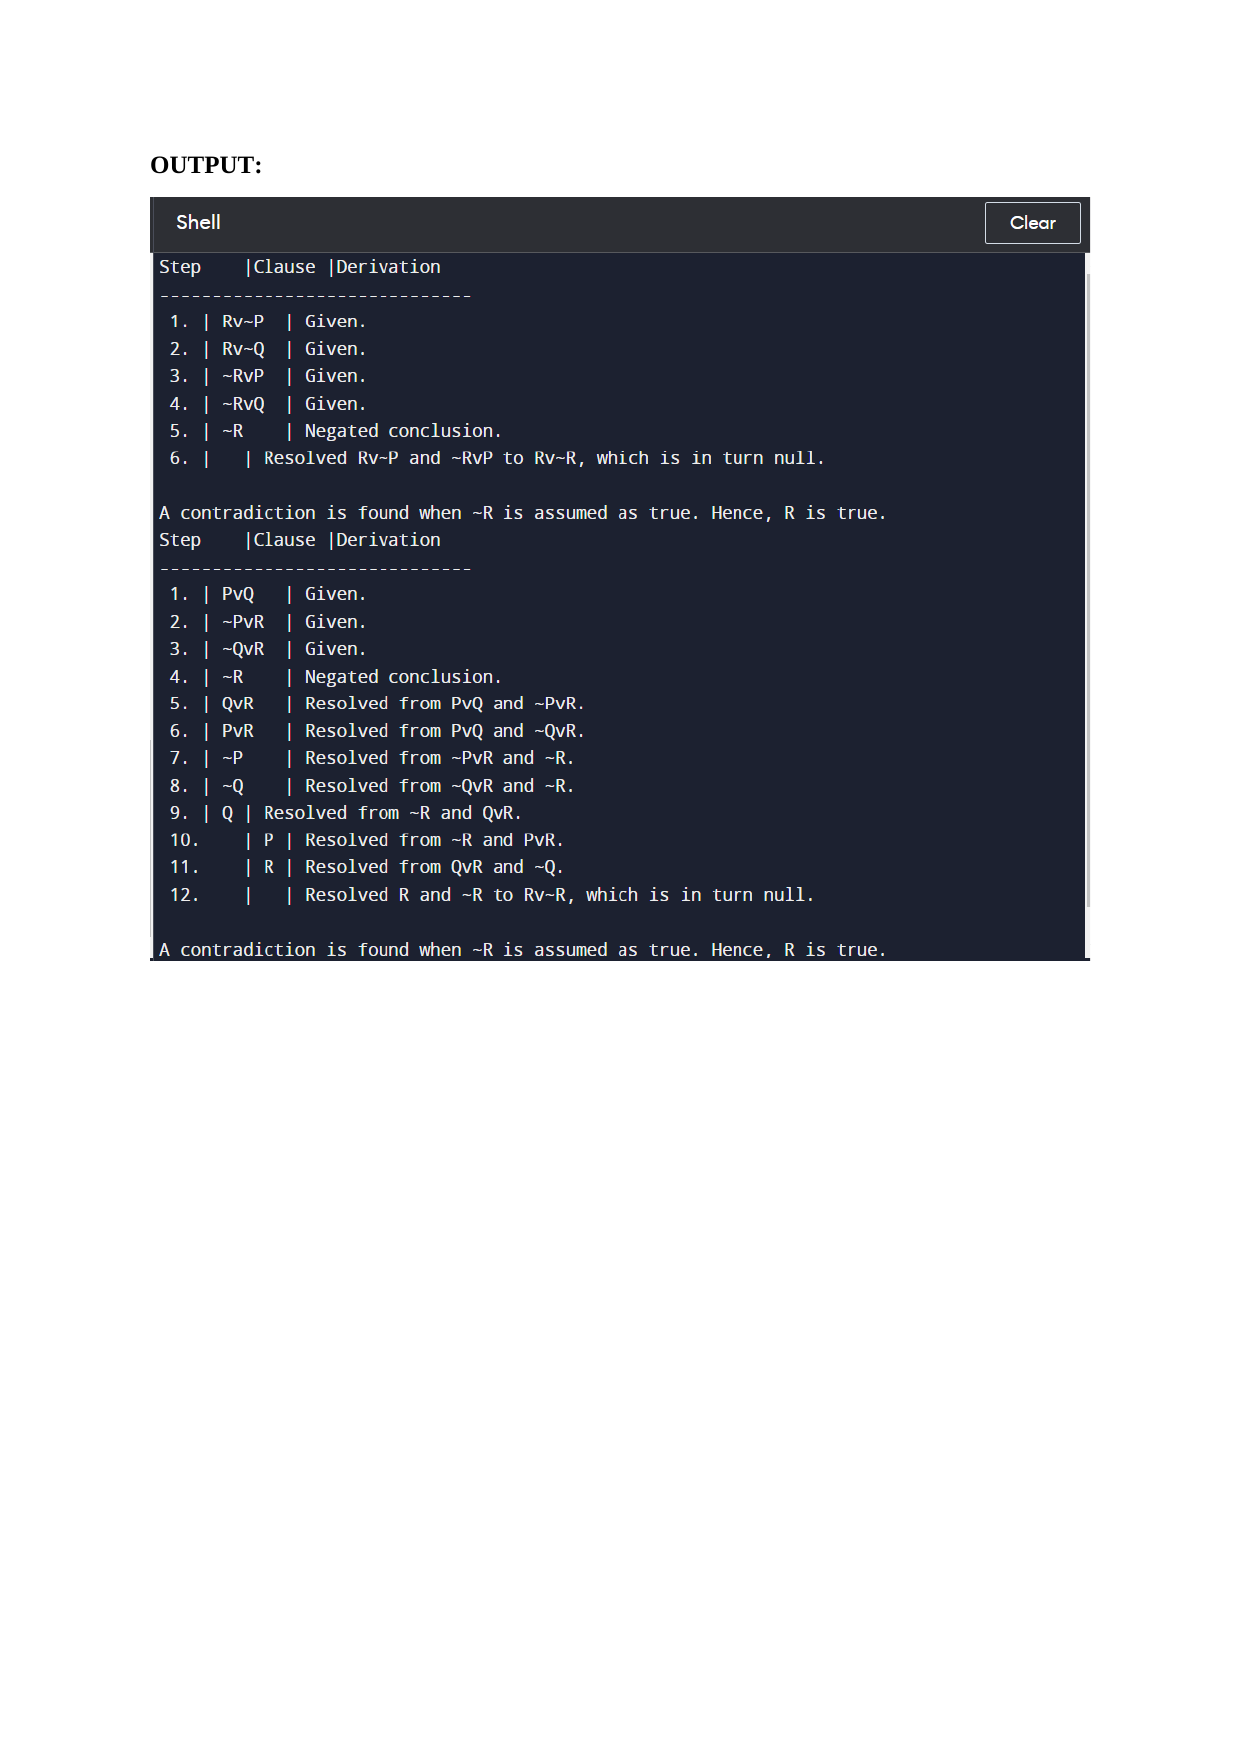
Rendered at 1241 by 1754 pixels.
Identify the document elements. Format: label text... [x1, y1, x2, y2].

picture [150, 197, 1091, 961]
text OUTPUT: [150, 150, 1090, 179]
